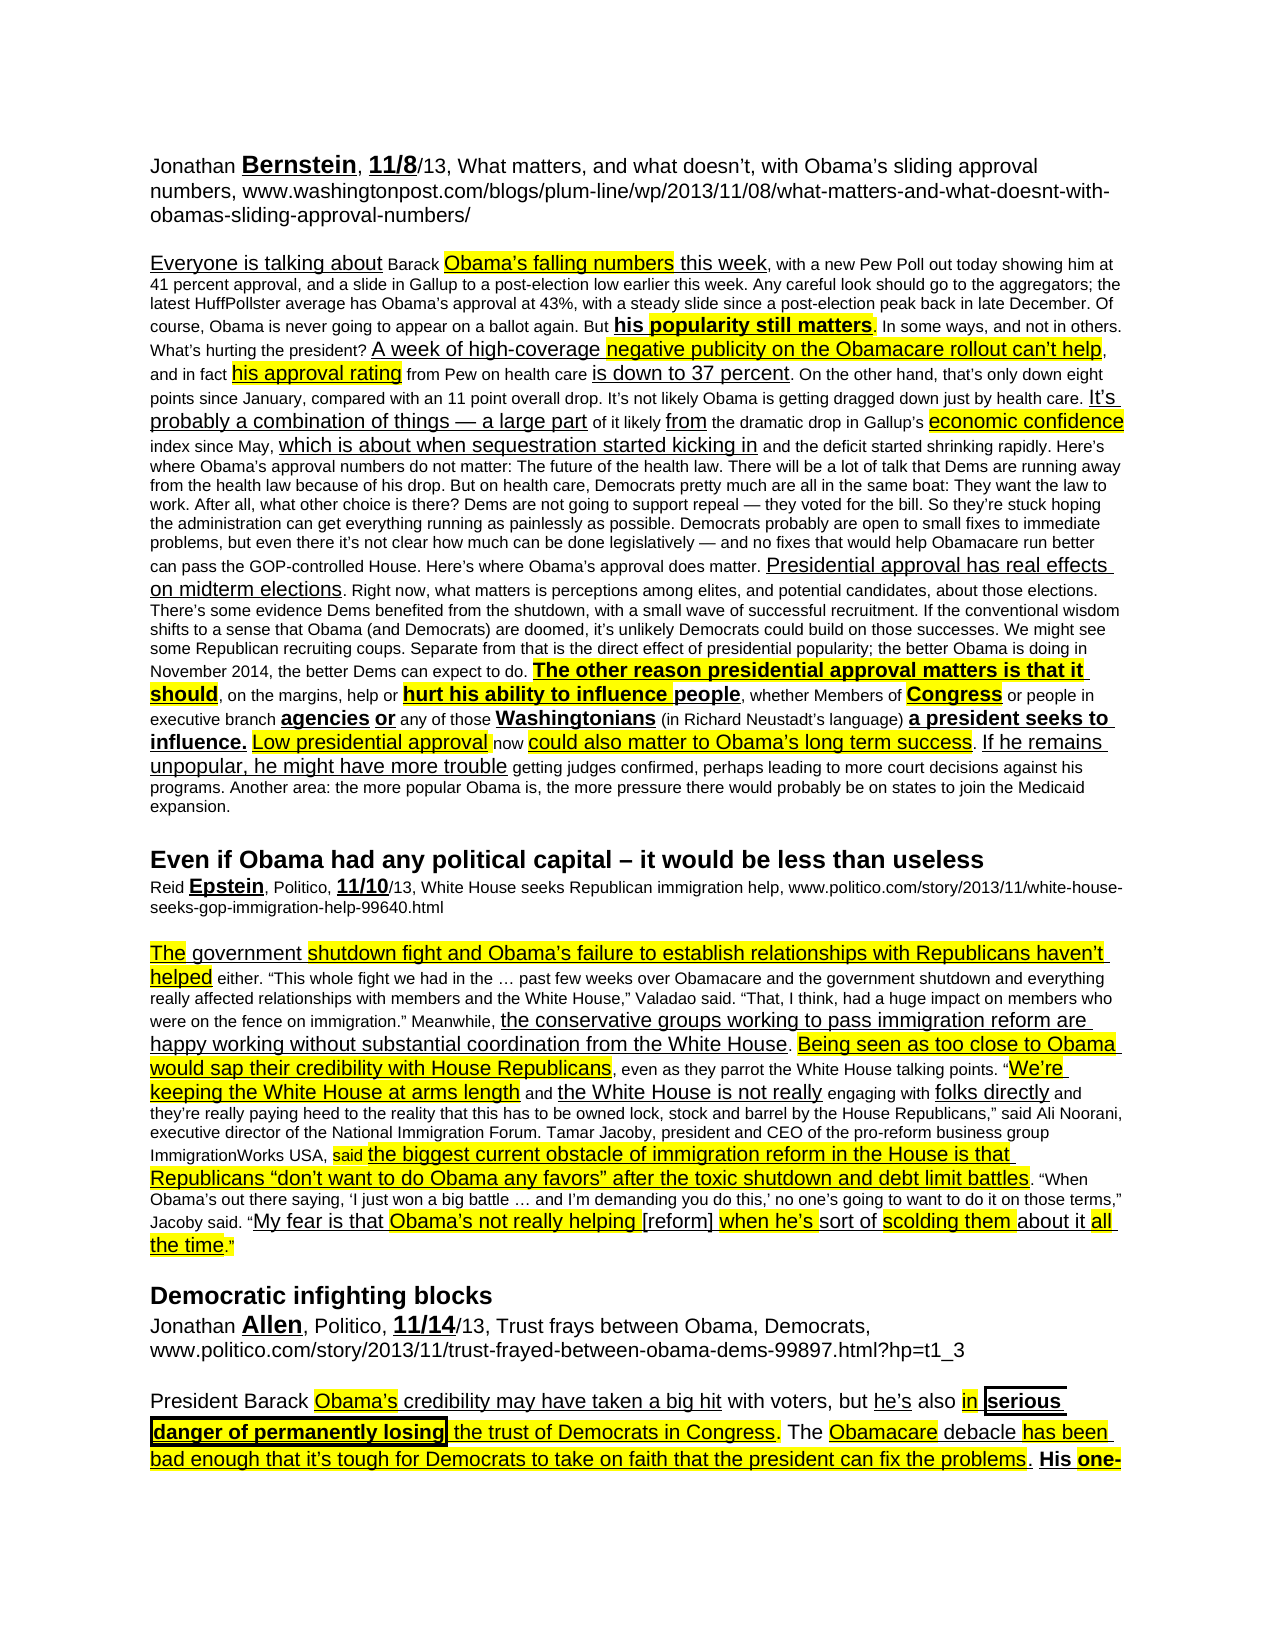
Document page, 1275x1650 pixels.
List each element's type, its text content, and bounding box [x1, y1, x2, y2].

text The government shutdown fight and Obama’s failure to establish relationships with Republicans haven’t helped either. “This whole fight we had in the … past few weeks over Obamacare and the government shutdown and everything really affected relationships with members and the White House,” Valadao said. “That, I think, had a huge impact on members who were on the fence on immigration.” Meanwhile, the conservative groups working to pass immigration reform are happy working without substantial coordination from the White House. Being seen as too close to Obama would sap their credibility with House Republicans, even as they parrot the White House talking points. “We’re keeping the White House at arms length and the White House is not really engaging with folks directly and they’re really paying heed to the reality that this has to be owned lock, stock and barrel by the House Republicans,” said Ali Noorani, executive director of the National Immigration Forum. Tamar Jacoby, president and CEO of the pro-reform business group ImmigrationWorks USA, said the biggest current obstacle of immigration reform in the House is that Republicans “don’t want to do Obama any favors” after the toxic shutdown and debt limit battles. “When Obama’s out there saying, ‘I just won a big battle … and I’m demanding you do this,’ no one’s going to want to do it on those terms,” Jacoby said. “My fear is that Obama’s not really helping [reform] when he’s sort of scolding them about it all the time.” [150, 941, 1125, 1257]
text Jonathan Bernstein, 11/8/13, What matters, and what doesn’t, with Obama’s sliding approval numbers, www.washingtonpost.com/blogs/plum-line/wp/2013/11/08/what-matters-and-what-doesnt-with-obamas-sliding-approval-numbers/ [150, 150, 1125, 227]
text Everyone is talking about Barack Obama’s falling numbers this week, with a new Pew Poll out today showing him at 41 percent approval, and a slide in Gallup to a post-election low earlier this week. Any careful look should go to the aggregators; the latest HuffPollster average has Obama’s approval at 43%, with a steady slide since a post-election peak back in late December. Of course, Obama is never going to appear on a ballot again. But his popularity still matters. In some ways, and not in others. What’s hurting the president? A week of high-coverage negative publicity on the Obamacare rollout can’t help, and in fact his approval rating from Pew on health care is down to 37 percent. On the other hand, that’s only down eight points since January, compared with an 11 point overall drop. It’s not likely Obama is getting dragged down just by health care. It’s probably a combination of things — a large part of it likely from the dramatic drop in Gallup’s economic confidence index since May, which is about when sequestration started kicking in and the deficit started shrinking rapidly. Here’s where Obama’s approval numbers do not matter: The future of the health law. There will be a lot of talk that Dems are running away from the health law because of his drop. But on health care, Democrats pretty much are all in the same boat: They want the law to work. After all, what other choice is there? Dems are not going to support repeal — they voted for the bill. So they’re stuck hoping the administration can get everything running as painlessly as possible. Democrats probably are open to small fixes to immediate problems, but even there it’s not clear how much can be done legislatively — and no fixes that would help Obamacare run better can pass the GOP-controlled House. Here’s where Obama’s approval does matter. Presidential approval has real effects on midterm elections. Right now, what matters is perceptions among elites, and potential candidates, about those elections. There’s some evidence Dems benefited from the shutdown, with a small wave of successful recruitment. If the conventional wisdom shifts to a sense that Obama (and Democrats) are doomed, it’s unlikely Democrats could build on those successes. We might see some Republican recruiting coups. Separate from that is the direct effect of presidential popularity; the better Obama is doing in November 2014, the better Dems can expect to do. The other reason presidential approval matters is that it should, on the margins, help or hurt his ability to influence people, whether Members of Congress or people in executive branch agencies or any of those Washingtonians (in Richard Neustadt’s language) a president seeks to influence. Low presidential approval now could also matter to Obama’s long term success. If he remains unpopular, he might have more trouble getting judges confirmed, perhaps leading to more court decisions against his programs. Another area: the more popular Obama is, the more pressure there would probably be on states to join the Medicaid expansion. [150, 251, 1125, 816]
text Even if Obama had any political capital – it would be less than useless [150, 845, 1125, 873]
text Jonathan Allen, Politico, 11/14/13, Trust frays between Obama, Democrats, www.politico.com/story/2013/11/trust-frayed-between-obama-dems-99897.html?hp=t1_3 [150, 1309, 1125, 1362]
text Reid Epstein, Politico, 11/10/13, White House seeks Republican immigration help, www.politico.com/story/2013/11/white-house-seeks-gop-immigration-help-99640.html [150, 873, 1125, 917]
text Democratic infighting blocks [150, 1281, 1125, 1309]
